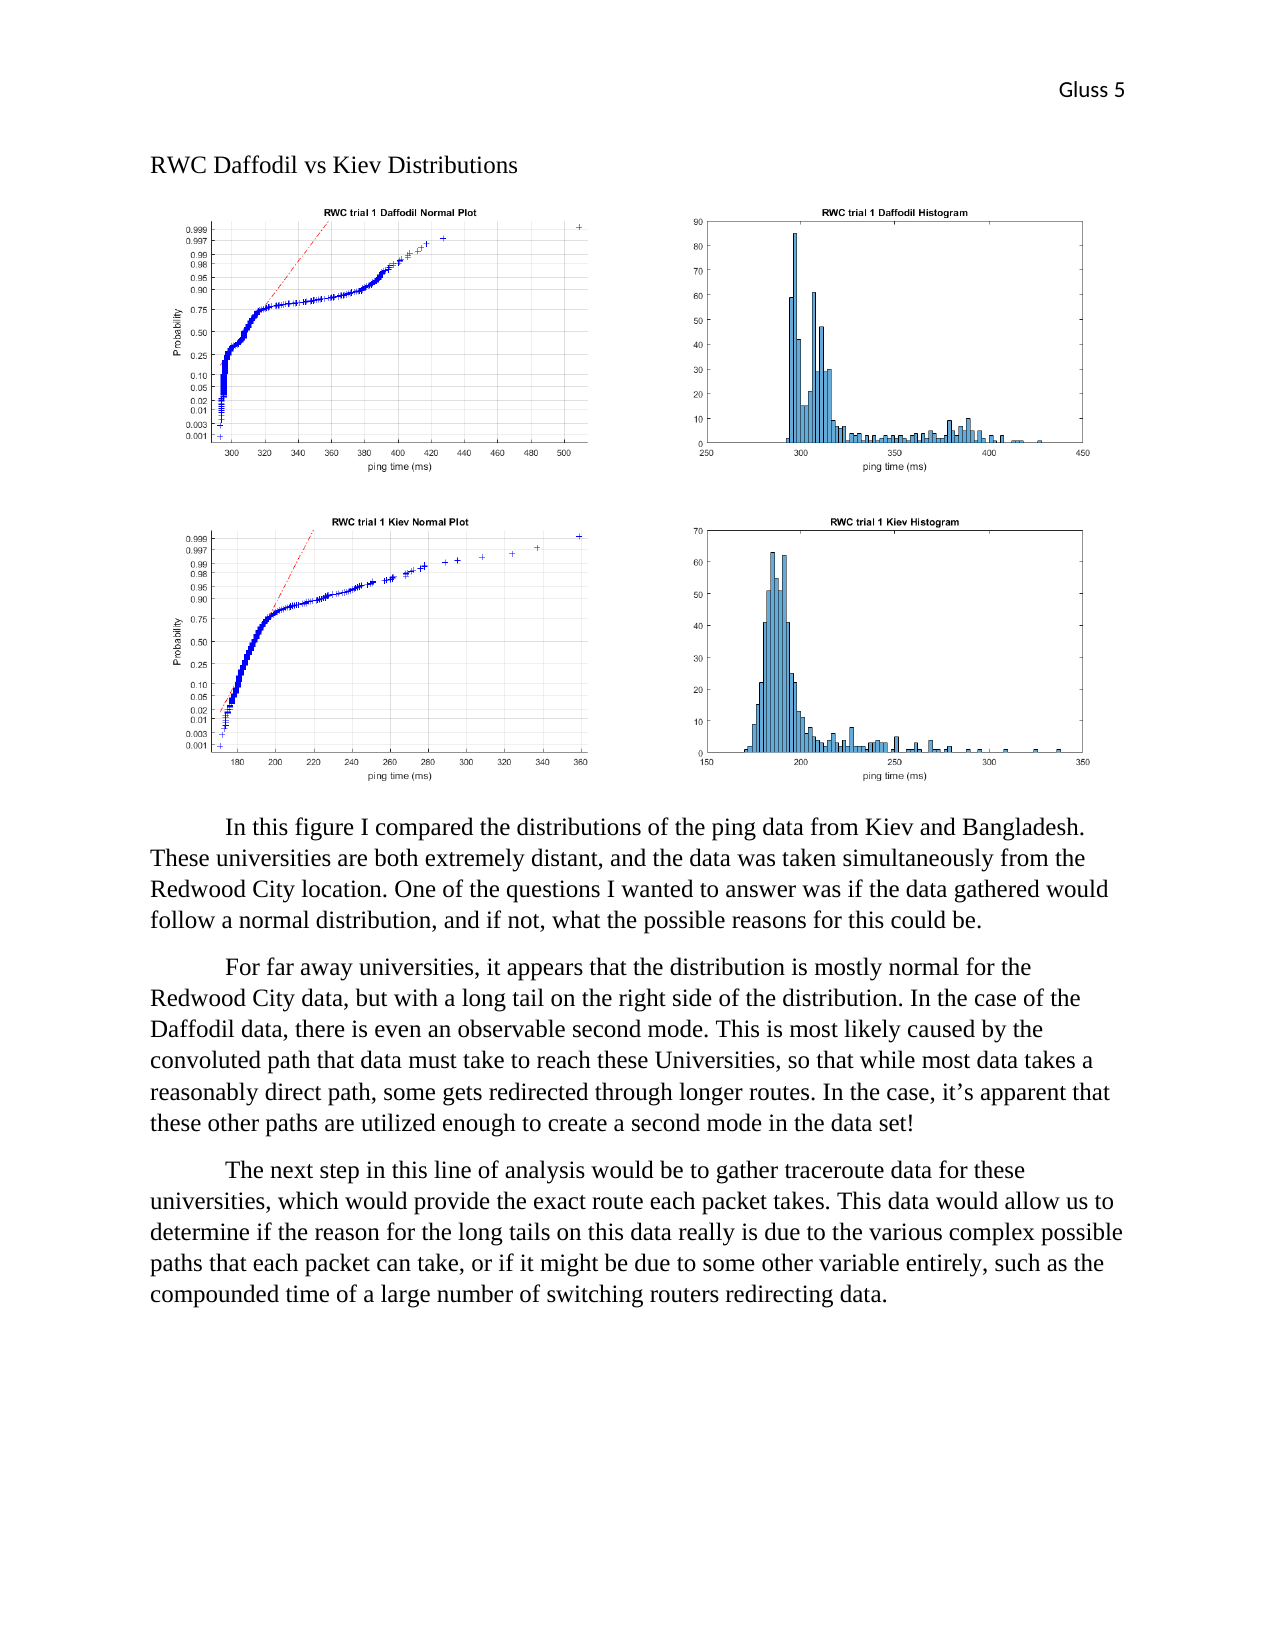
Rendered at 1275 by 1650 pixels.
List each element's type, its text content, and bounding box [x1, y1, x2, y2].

text RWC Daffodil vs Kiev Distributions [150, 150, 1125, 179]
picture [150, 197, 1124, 793]
text For far away universities, it appears that the distribution is mostly normal for the Redwood City data, but with a long tail on the right side of the distribution. In the case of the Daffodil data, there is even an observable second mode. This is most likely caused by the convoluted path that data must take to reach these Universities, so that while most data takes a reasonably direct path, some gets redirected through longer routes. In the case, it’s apparent that these other paths are utilized enough to create a second mode in the data set! [150, 952, 1125, 1136]
text The next step in this line of analysis would be to gather traceroute data for these universities, which would provide the exact route each packet takes. This data would allow us to determine if the reason for the long tails on this data really is due to the various complex possible paths that each packet can take, or if it might be due to some other variable entirely, such as the compounded time of a large number of switching routers redirecting data. [150, 1155, 1125, 1308]
text In this figure I compared the distributions of the ping data from Kiev and Bangladesh. These universities are both extremely distant, and the data was taken simultaneously from the Redwood City location. One of the questions I wanted to answer was if the data gathered would follow a normal distribution, and if not, what the possible reasons for this could be. [150, 812, 1125, 933]
